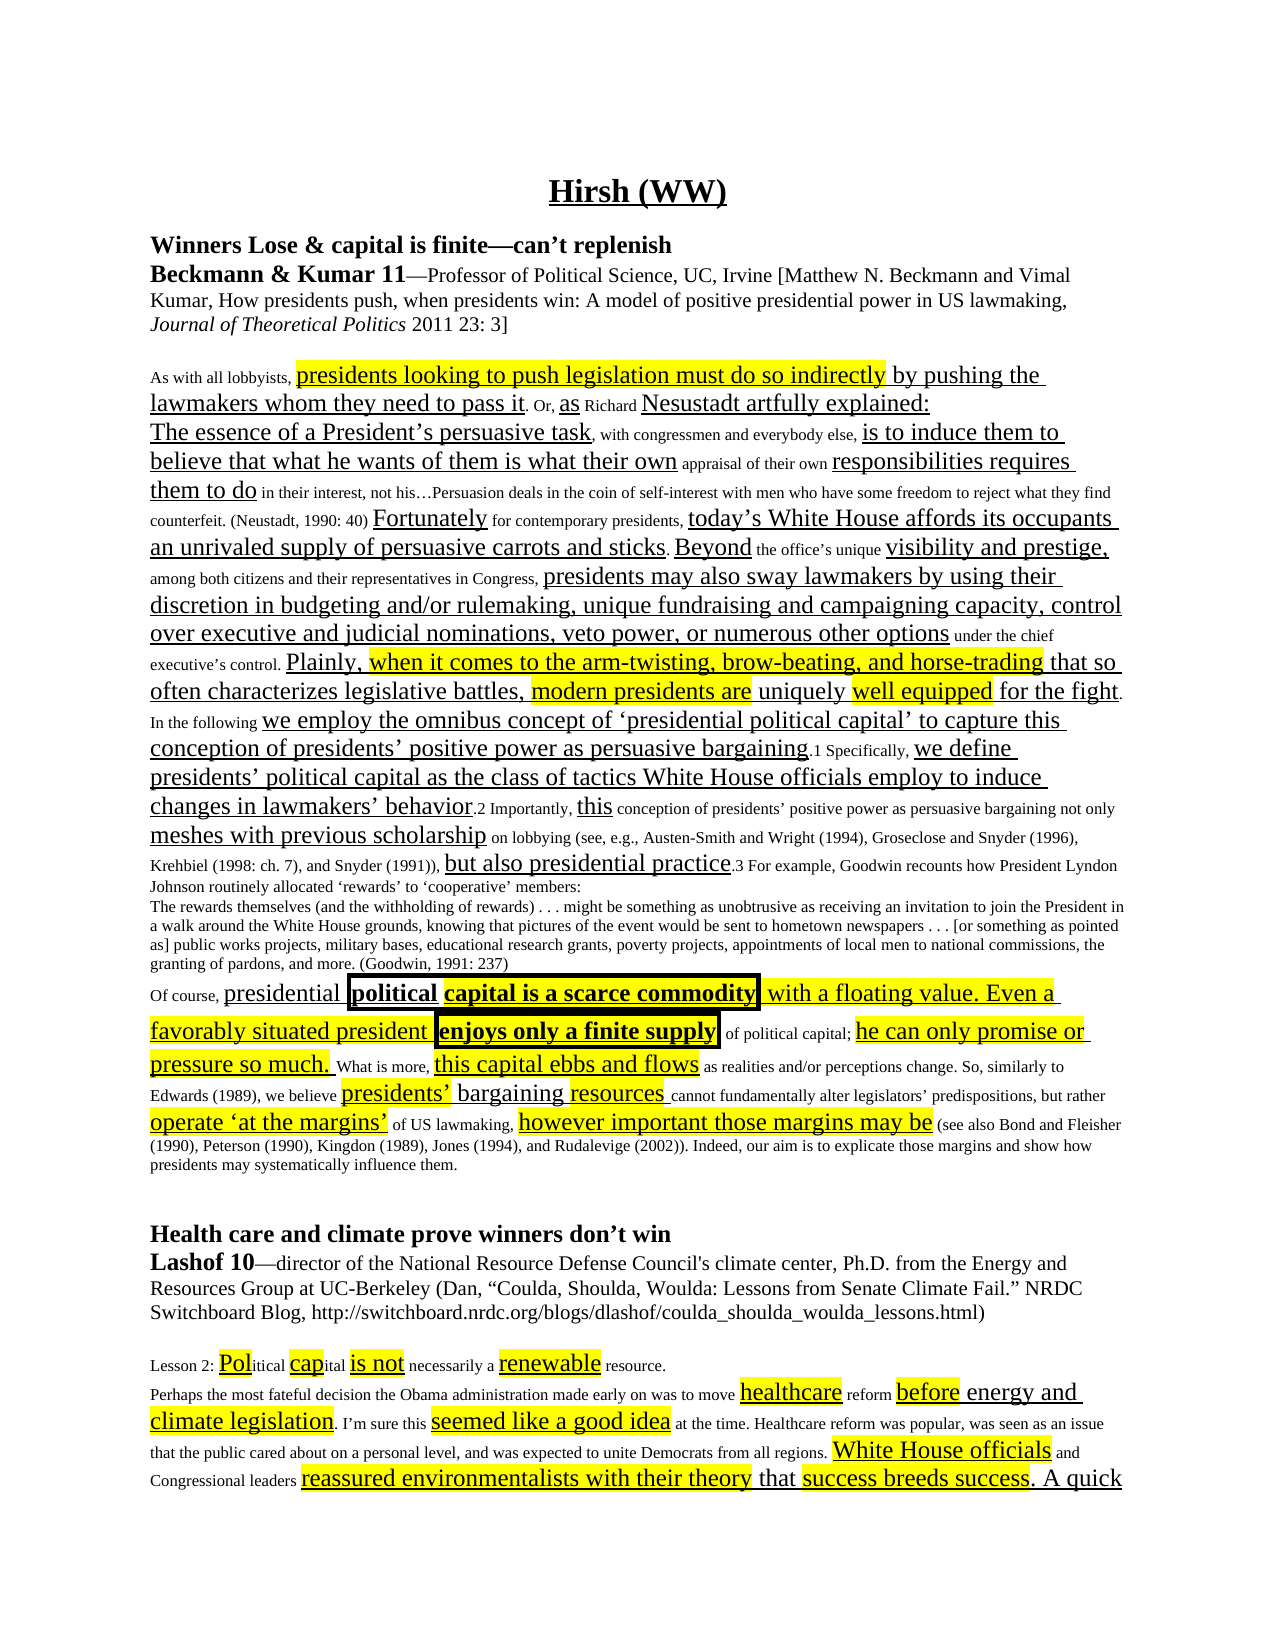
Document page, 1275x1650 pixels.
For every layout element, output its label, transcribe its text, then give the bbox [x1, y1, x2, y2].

subtitle Winners Lose & capital is finite—can’t replenish [150, 230, 1125, 259]
text Lesson 2: Political capital is not necessarily a renewable resource. [150, 1348, 1125, 1377]
text The rewards themselves (and the withholding of rewards) . . . might be something as unobtrusive as receiving an invitation to join the President in a walk around the White House grounds, knowing that pictures of the event would be sent to hometown newspapers . . . [or something as pointed as] public works projects, military bases, educational research grants, poverty projects, appointments of local men to national commissions, the granting of pardons, and more. (Goodwin, 1991: 237) [150, 896, 1125, 973]
subtitle Hirsh (WW) [150, 171, 1125, 209]
text Lashof 10—director of the National Resource Defense Council's climate center, Ph.D. from the Energy and Resources Group at UC-Berkeley (Dan, “Coulda, Shoulda, Woulda: Lessons from Senate Climate Fail.” NRDC Switchboard Blog, http://switchboard.nrdc.org/blogs/dlashof/coulda_shoulda_woulda_lessons.html) [150, 1247, 1125, 1324]
text Of course, presidential political capital is a scarce commodity with a floating value. Even a favorably situated president enjoys only a finite supply of political capital; he can only promise or pressure so much. What is more, this capital ebbs and flows as realities and/or perceptions change. So, similarly to Edwards (1989), we believe presidents’ bargaining resources cannot fundamentally alter legislators’ predispositions, but rather operate ‘at the margins’ of US lawmaking, however important those margins may be (see also Bond and Fleisher (1990), Peterson (1990), Kingdon (1989), Jones (1994), and Rudalevige (2002)). Indeed, our aim is to explicate those margins and show how presidents may systematically influence them. [150, 973, 1125, 1174]
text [150, 1377, 1125, 1492]
text As with all lobbyists, presidents looking to push legislation must do so indirectly by pushing the lawmakers whom they need to pass it. Or, as Richard Nesustadt artfully explained: [150, 360, 1125, 417]
subtitle Health care and climate prove winners don’t win [150, 1219, 1125, 1247]
text Beckmann & Kumar 11—Professor of Political Science, UC, Irvine [Matthew N. Beckmann and Vimal Kumar, How presidents push, when presidents win: A model of positive presidential power in US lawmaking, Journal of Theoretical Politics 2011 23: 3] [150, 259, 1125, 336]
text The essence of a President’s persuasive task, with congressmen and everybody else, is to induce them to believe that what he wants of them is what their own appraisal of their own responsibilities requires them to do in their interest, not his…Persuasion deals in the coin of self-interest with men who have some freedom to reject what they find counterfeit. (Neustadt, 1990: 40) Fortunately for contemporary presidents, today’s White House affords its occupants an unrivaled supply of persuasive carrots and sticks. Beyond the office’s unique visibility and prestige, among both citizens and their representatives in Congress, presidents may also sway lawmakers by using their discretion in budgeting and/or rulemaking, unique fundraising and campaigning capacity, control over executive and judicial nominations, veto power, or numerous other options under the chief executive’s control. Plainly, when it comes to the arm-twisting, brow-beating, and horse-trading that so often characterizes legislative battles, modern presidents are uniquely well equipped for the fight. In the following we employ the omnibus concept of ‘presidential political capital’ to capture this conception of presidents’ positive power as persuasive bargaining.1 Specifically, we define presidents’ political capital as the class of tactics White House officials employ to induce changes in lawmakers’ behavior.2 Importantly, this conception of presidents’ positive power as persuasive bargaining not only meshes with previous scholarship on lobbying (see, e.g., Austen-Smith and Wright (1994), Groseclose and Snyder (1996), Krehbiel (1998: ch. 7), and Snyder (1991)), but also presidential practice.3 For example, Goodwin recounts how President Lyndon Johnson routinely allocated ‘rewards’ to ‘cooperative’ members: [150, 417, 1125, 896]
